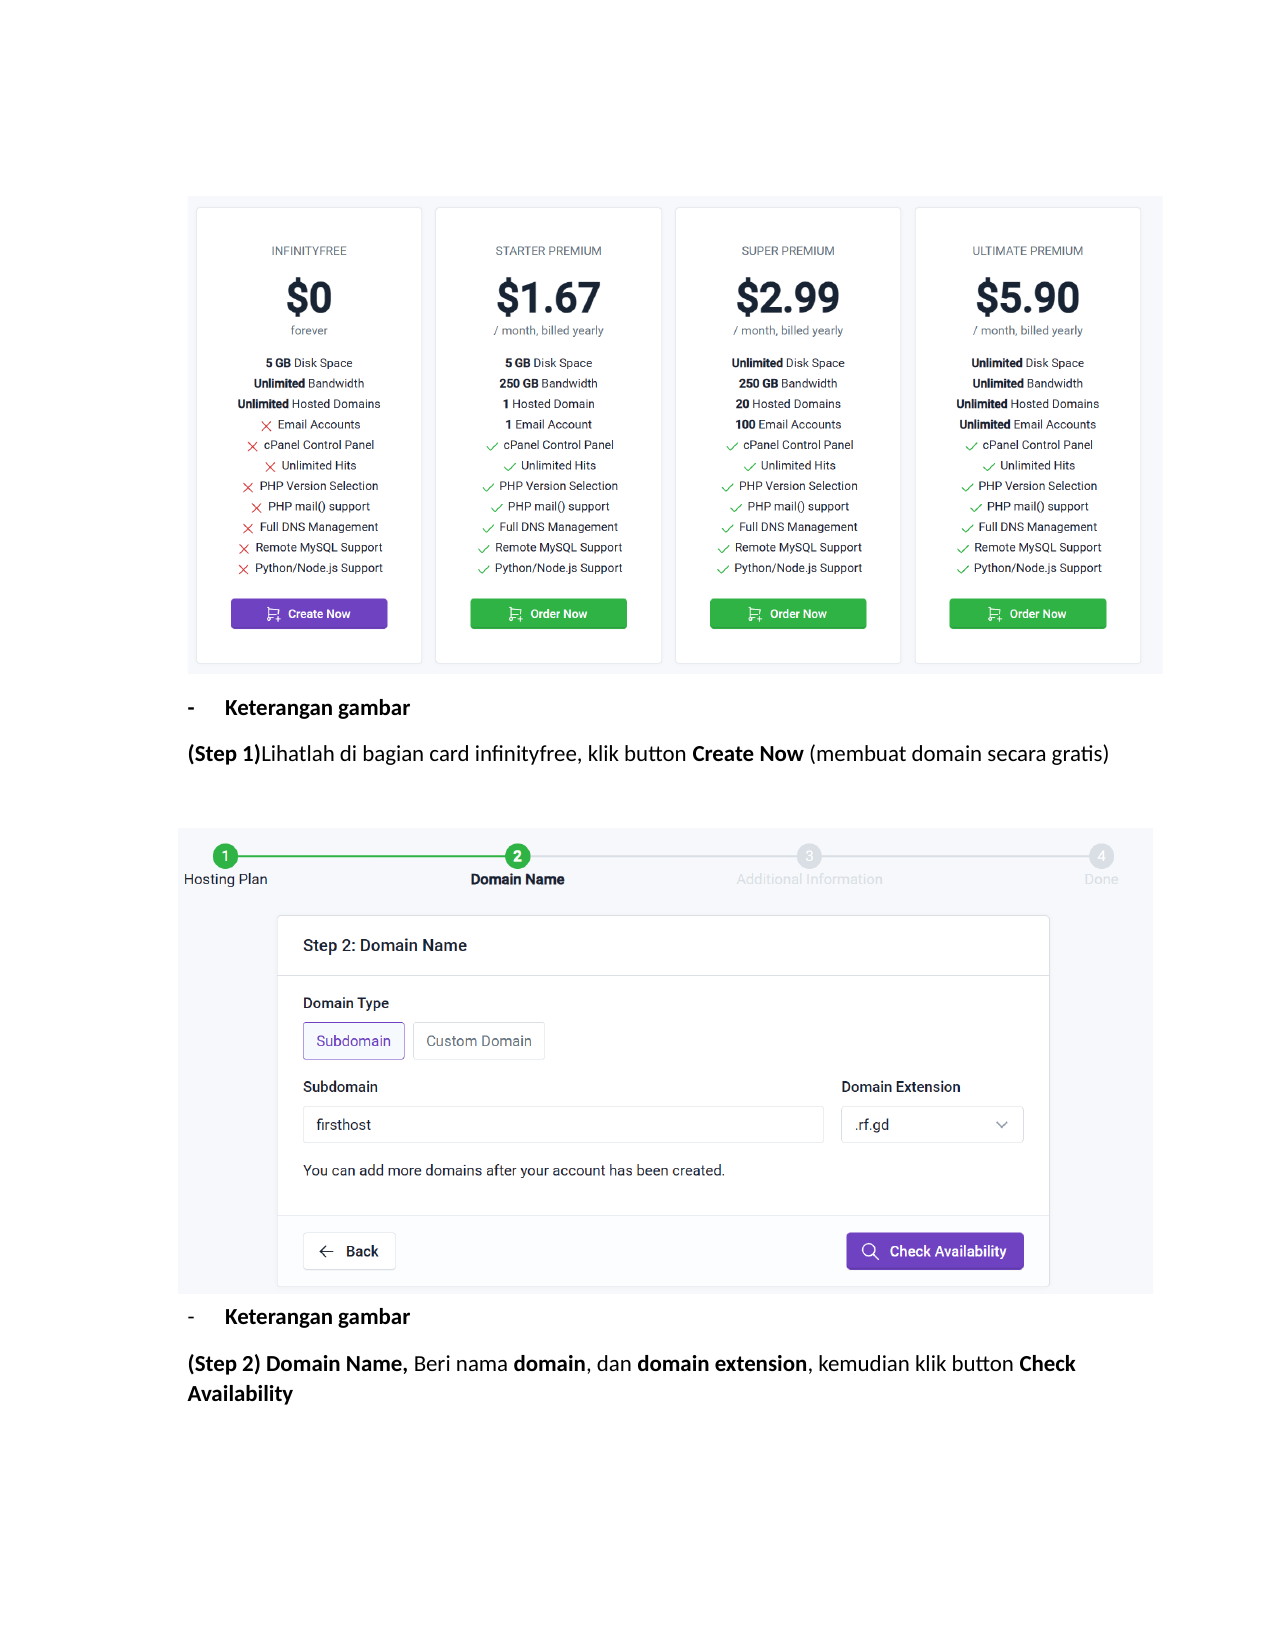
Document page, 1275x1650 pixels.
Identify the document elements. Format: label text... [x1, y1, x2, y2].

text (Step 2) Domain Name, Beri nama domain, dan domain extension, kemudian klik button Check Availability [187, 1349, 1125, 1407]
list Keterangan gambar [187, 693, 1125, 721]
picture [178, 828, 1154, 1294]
picture [187, 196, 1163, 674]
list Keterangan gambar [187, 1302, 1125, 1330]
text (Step 1)Lihatlah di bagian card infinityfree, klik button Create Now (membuat domain secara gratis) [187, 739, 1125, 768]
